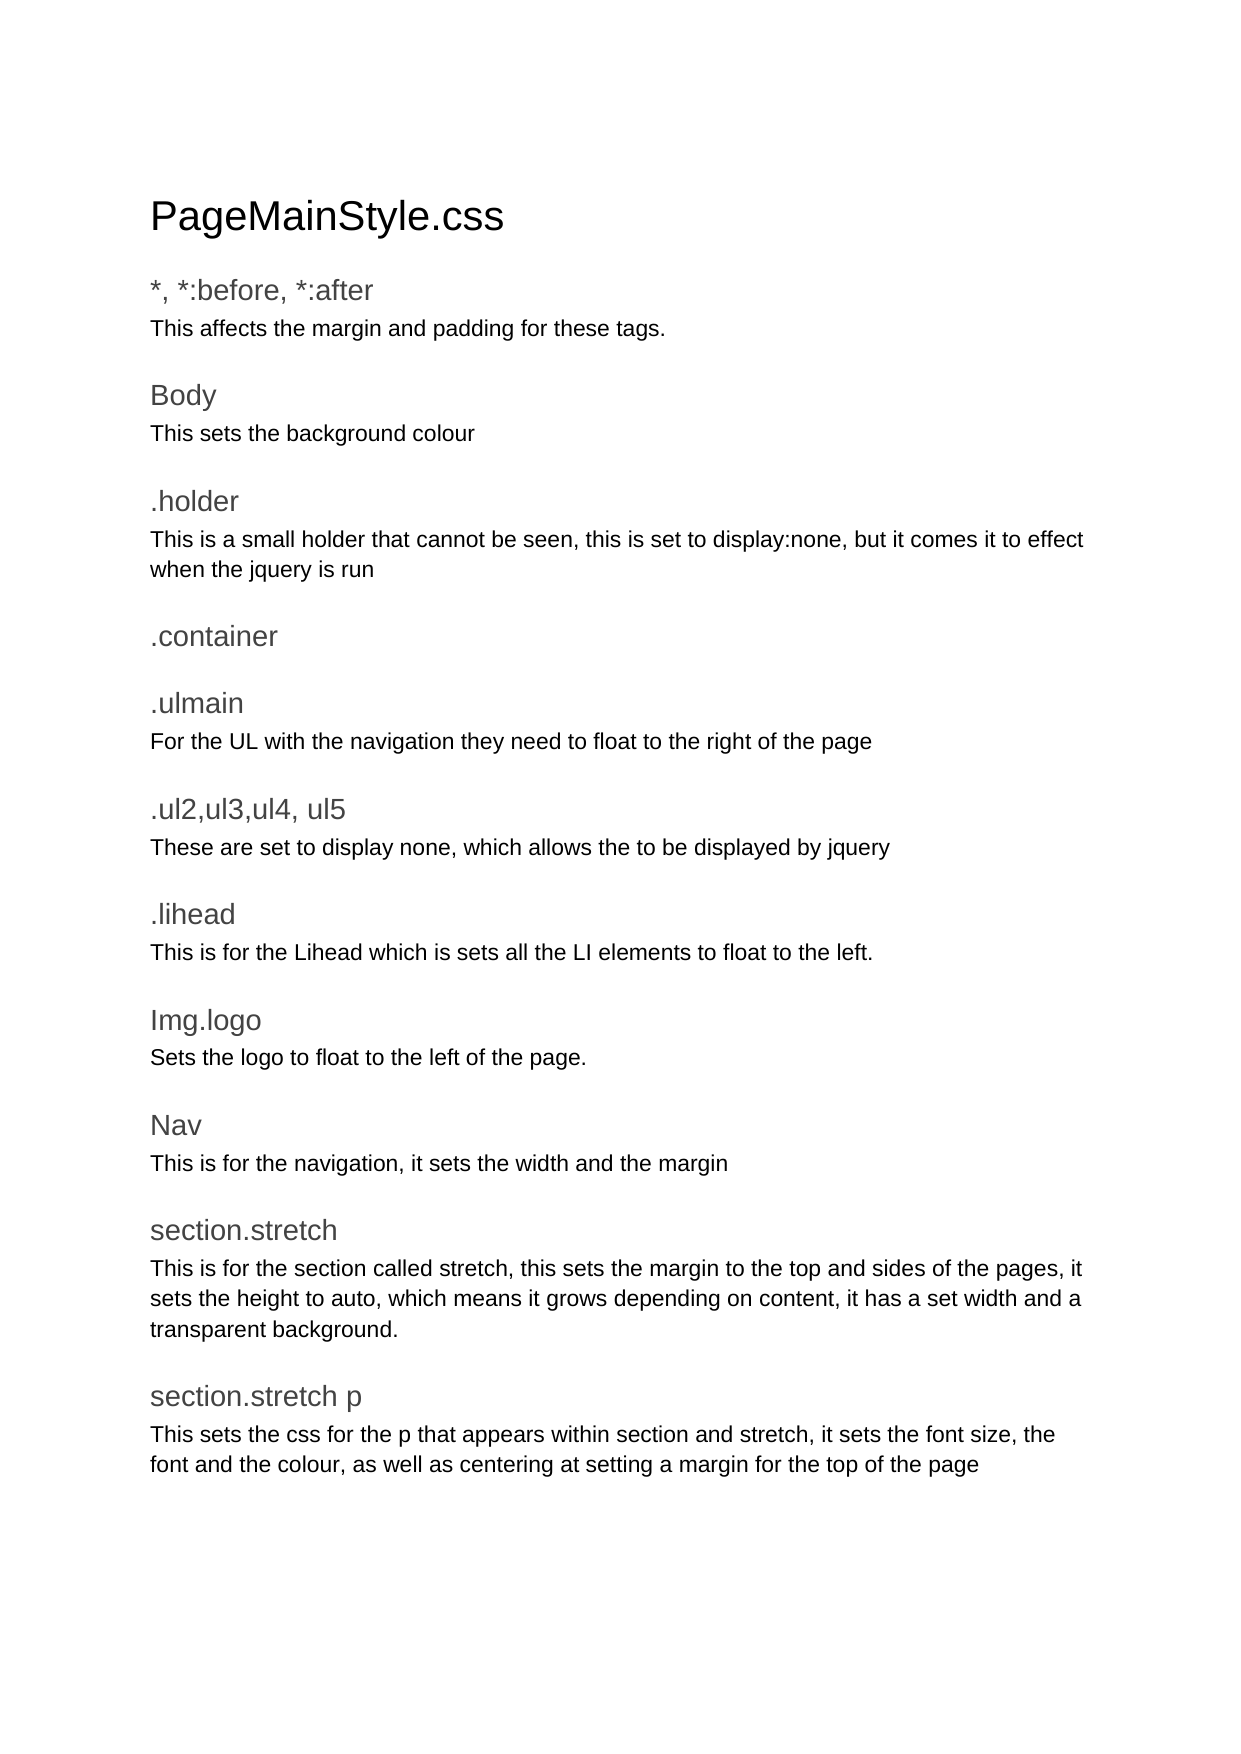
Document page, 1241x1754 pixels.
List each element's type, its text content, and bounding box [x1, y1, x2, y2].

subtitle Img.logo [150, 1002, 1090, 1036]
subtitle section.stretch p [150, 1379, 1090, 1413]
subtitle Body [150, 378, 1090, 412]
text This is for the Lihead which is sets all the LI elements to float to the left. [150, 939, 1090, 965]
text For the UL with the navigation they need to float to the right of the page [150, 728, 1090, 754]
text This sets the css for the p that appears within section and stretch, it sets the font size, the font and the colour, as well as centering at setting a margin for the top of the page [150, 1421, 1090, 1478]
text This affects the margin and padding for these tags. [150, 315, 1090, 341]
subtitle .ulmain [150, 686, 1090, 720]
subtitle Nav [150, 1108, 1090, 1141]
text Sets the logo to float to the left of the page. [150, 1044, 1090, 1071]
text This is for the navigation, it sets the width and the margin [150, 1150, 1090, 1176]
text This sets the background colour [150, 420, 1090, 447]
subtitle .lihead [150, 897, 1090, 931]
text This is for the section called stretch, this sets the margin to the top and sides of the pages, it sets the height to auto, which means it grows depending on content, it has a set width and a transparent background. [150, 1255, 1090, 1342]
subtitle .container [150, 619, 1090, 653]
text This is a small holder that cannot be seen, this is set to display:none, but it comes it to effect when the jquery is run [150, 526, 1090, 582]
subtitle .holder [150, 484, 1090, 517]
subtitle section.stretch [150, 1213, 1090, 1247]
subtitle .ul2,ul3,ul4, ul5 [150, 792, 1090, 825]
text These are set to display none, which allows the to be displayed by jquery [150, 833, 1090, 860]
subtitle *, *:before, *:after [150, 273, 1090, 306]
subtitle PageMainStyle.css [150, 192, 1090, 239]
